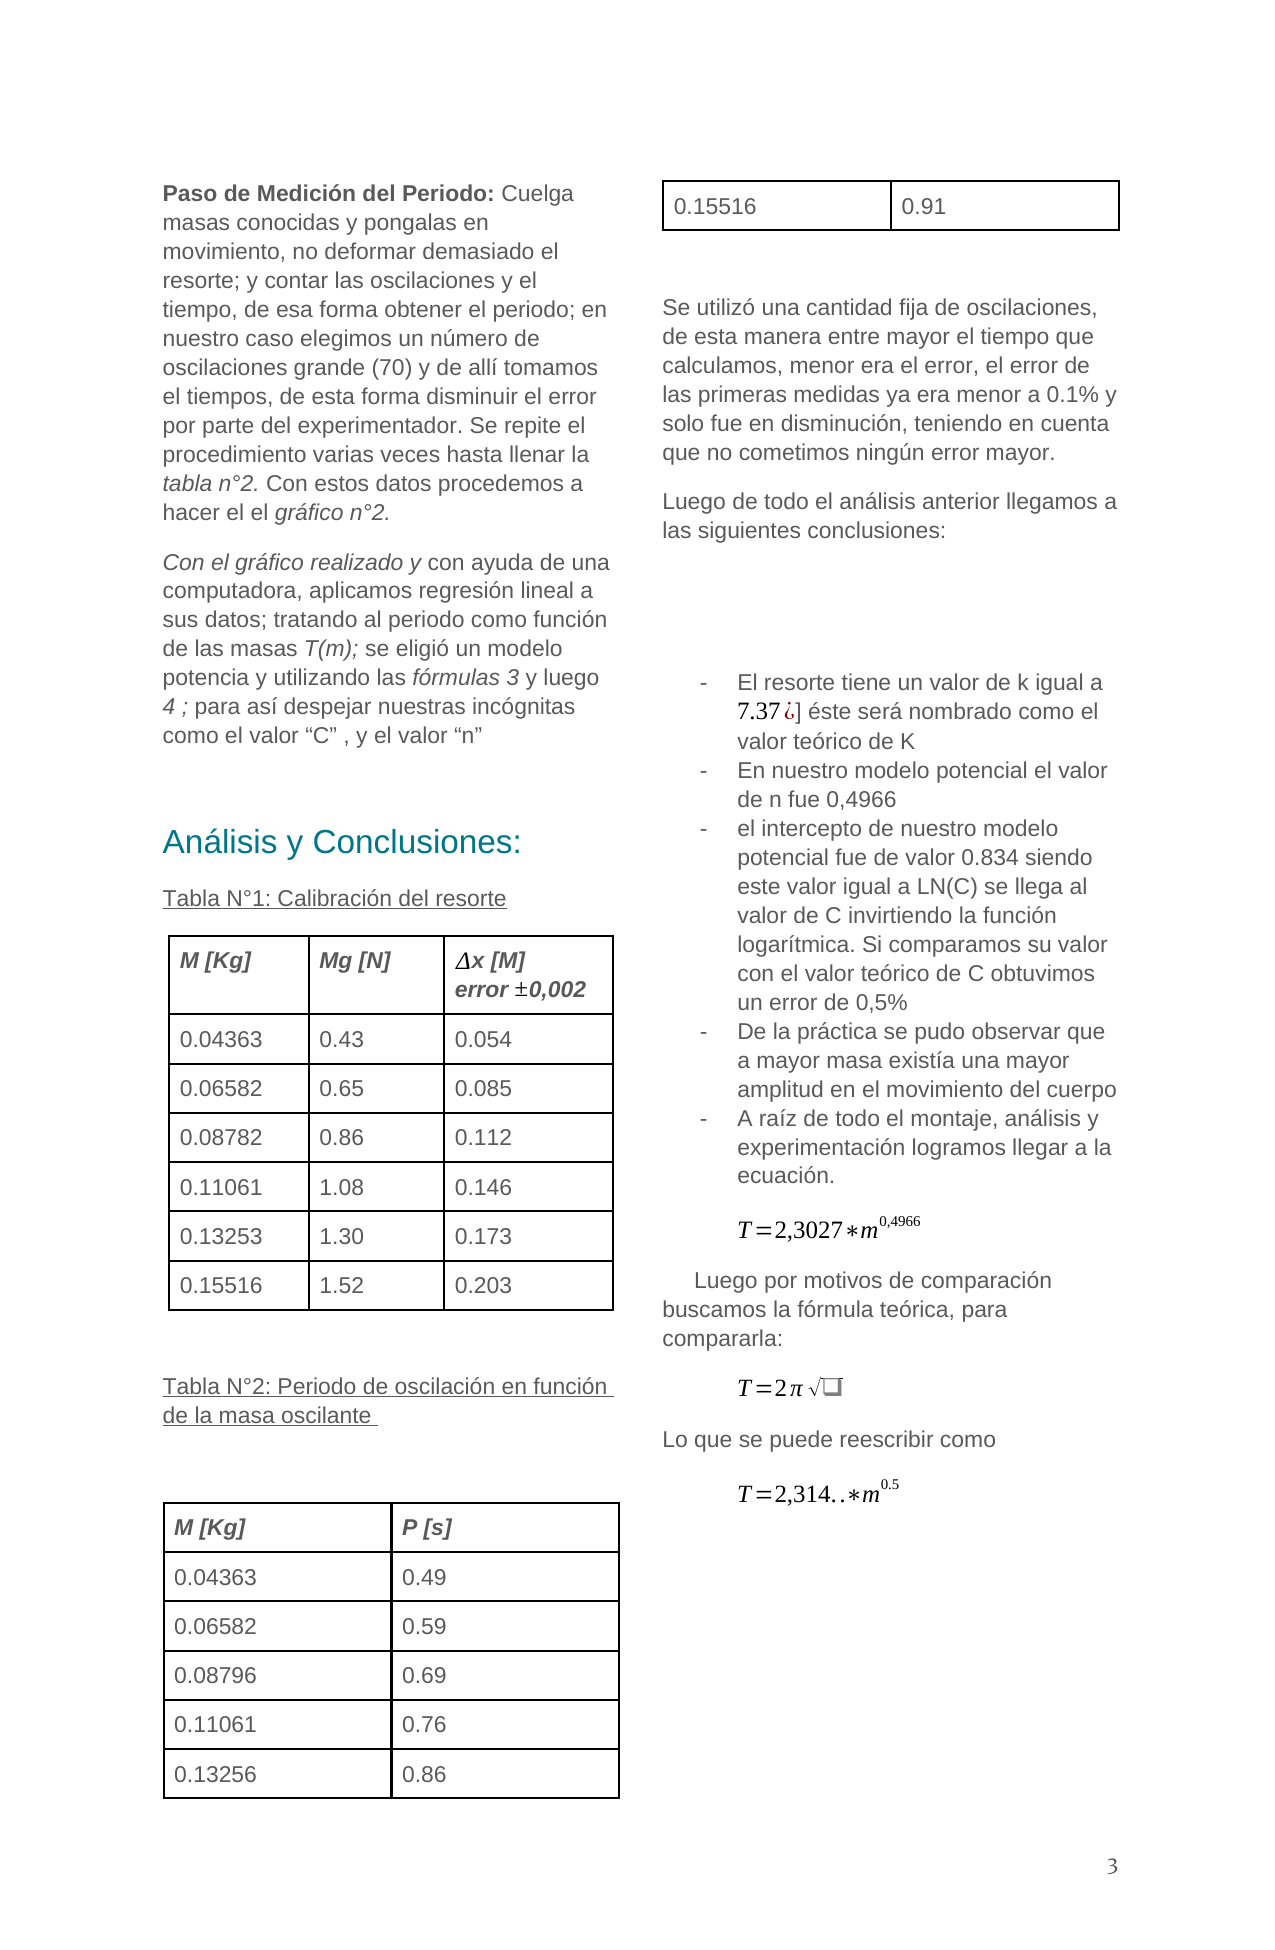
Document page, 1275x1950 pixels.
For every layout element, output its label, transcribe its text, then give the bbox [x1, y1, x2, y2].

table_cell 1.30 [310, 1212, 443, 1259]
table_cell 0.085 [445, 1065, 612, 1112]
table_cell 0.173 [445, 1212, 612, 1259]
table_cell 0.59 [393, 1602, 618, 1649]
table_cell 0.203 [445, 1262, 612, 1309]
table_cell 0.06582 [170, 1065, 308, 1112]
table_header M [Kg] [165, 1504, 390, 1551]
table_cell 1.52 [310, 1262, 443, 1309]
text Lo que se puede reescribir como [662, 1426, 1118, 1452]
table_cell 0.91 [892, 182, 1118, 229]
table_cell 0.146 [445, 1163, 612, 1210]
table_cell 0.15516 [170, 1262, 308, 1309]
table_cell 0.65 [310, 1065, 443, 1112]
table_cell 0.04363 [170, 1015, 308, 1062]
table_cell 0.86 [393, 1750, 618, 1797]
list A raíz de todo el montaje, análisis y experimentación logramos llegar a la ecuación. [699, 1104, 1118, 1189]
text Tabla N°1: Calibración del resorte [162, 885, 618, 911]
table_cell 0.15516 [664, 182, 890, 229]
table_cell 0.054 [445, 1015, 612, 1062]
table_cell 0.13256 [165, 1750, 390, 1797]
list De la práctica se pudo observar que a mayor masa existía una mayor amplitud en el movimiento del cuerpo [699, 1018, 1118, 1102]
table_cell 0.08782 [170, 1114, 308, 1161]
text Análisis y Conclusiones: [162, 822, 618, 860]
table_cell 0.08796 [165, 1652, 390, 1699]
table_cell 0.112 [445, 1114, 612, 1161]
table_header Mg [N] [310, 937, 443, 1013]
table_cell 0.04363 [165, 1553, 390, 1600]
list el intercepto de nuestro modelo potencial fue de valor 0.834 siendo este valor igual a LN(C) se llega al valor de C invirtiendo la función logarítmica. Si comparamos su valor con el valor teórico de C obtuvimos un error de 0,5% [699, 815, 1118, 1015]
table_header M [Kg] [170, 937, 308, 1013]
table_cell 0.43 [310, 1015, 443, 1062]
list En nuestro modelo potencial el valor de n fue 0,4966 [699, 757, 1118, 812]
text Paso de Medición del Periodo: Cuelga masas conocidas y pongalas en movimiento, no deformar demasiado el resorte; y contar las oscilaciones y el tiempo, de esa forma obtener el periodo; en nuestro caso elegimos un número de oscilaciones grande (70) y de allí tomamos el tiempos, de esta forma disminuir el error por parte del experimentador. Se repite el procedimiento varias veces hasta llenar la tabla n°2. Con estos datos procedemos a hacer el el gráfico n°2. [162, 180, 618, 525]
table_header P [s] [393, 1504, 618, 1551]
table_cell 1.08 [310, 1163, 443, 1210]
table_cell 0.69 [393, 1652, 618, 1699]
table_header x [M] error 0,002 [445, 937, 612, 1013]
table_cell 0.13253 [170, 1212, 308, 1259]
table_cell 0.11061 [170, 1163, 308, 1210]
table_cell 0.49 [393, 1553, 618, 1600]
text Luego de todo el análisis anterior llegamos a las siguientes conclusiones: [662, 488, 1118, 544]
text Tabla N°2: Periodo de oscilación en función de la masa oscilante [162, 1373, 618, 1428]
text Se utilizó una cantidad fija de oscilaciones, de esta manera entre mayor el tiempo que calculamos, menor era el error, el error de las primeras medidas ya era menor a 0.1% y solo fue en disminución, teniendo en cuenta que no cometimos ningún error mayor. [662, 294, 1118, 465]
text Luego por motivos de comparación buscamos la fórmula teórica, para compararla: [662, 1267, 1118, 1351]
table_cell 0.06582 [165, 1602, 390, 1649]
table_cell 0.76 [393, 1701, 618, 1748]
table_cell 0.86 [310, 1114, 443, 1161]
text Con el gráfico realizado y con ayuda de una computadora, aplicamos regresión lineal a sus datos; tratando al periodo como función de las masas T(m); se eligió un modelo potencia y utilizando las fórmulas 3 y luego 4 ; para así despejar nuestras incógnitas como el valor “C” , y el valor “n” [162, 548, 618, 748]
list El resorte tiene un valor de k igual a ] éste será nombrado como el valor teórico de K [699, 668, 1118, 754]
table_cell 0.11061 [165, 1701, 390, 1748]
